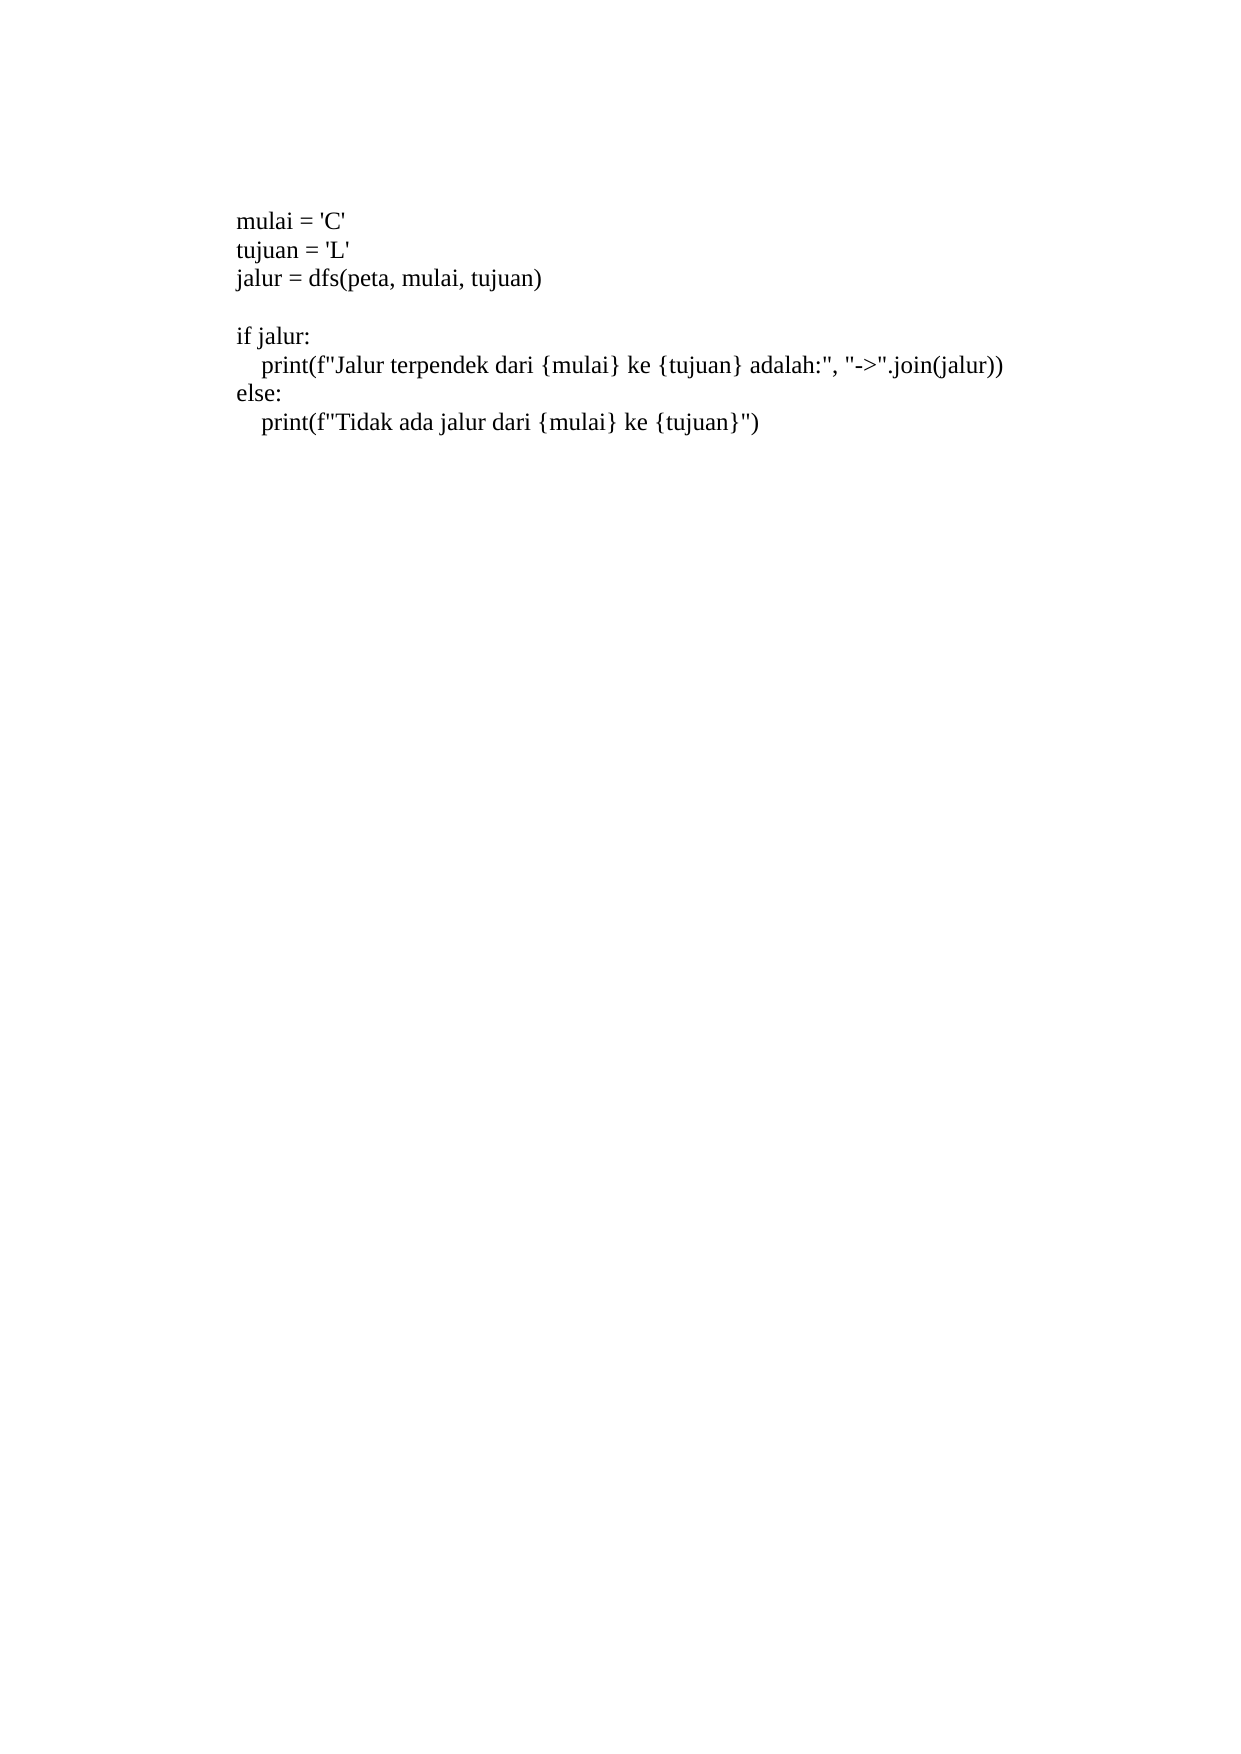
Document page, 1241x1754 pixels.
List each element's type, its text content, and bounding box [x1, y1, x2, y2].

text mulai = 'C' [236, 206, 1063, 235]
text jalur = dfs(peta, mulai, tujuan) [236, 263, 1063, 292]
text tujuan = 'L' [236, 235, 1063, 263]
text else: [236, 378, 1063, 407]
text if jalur: [236, 321, 1063, 350]
text print(f"Jalur terpendek dari {mulai} ke {tujuan} adalah:", "->".join(jalur)) [236, 350, 1063, 378]
text print(f"Tidak ada jalur dari {mulai} ke {tujuan}") [236, 407, 1063, 436]
